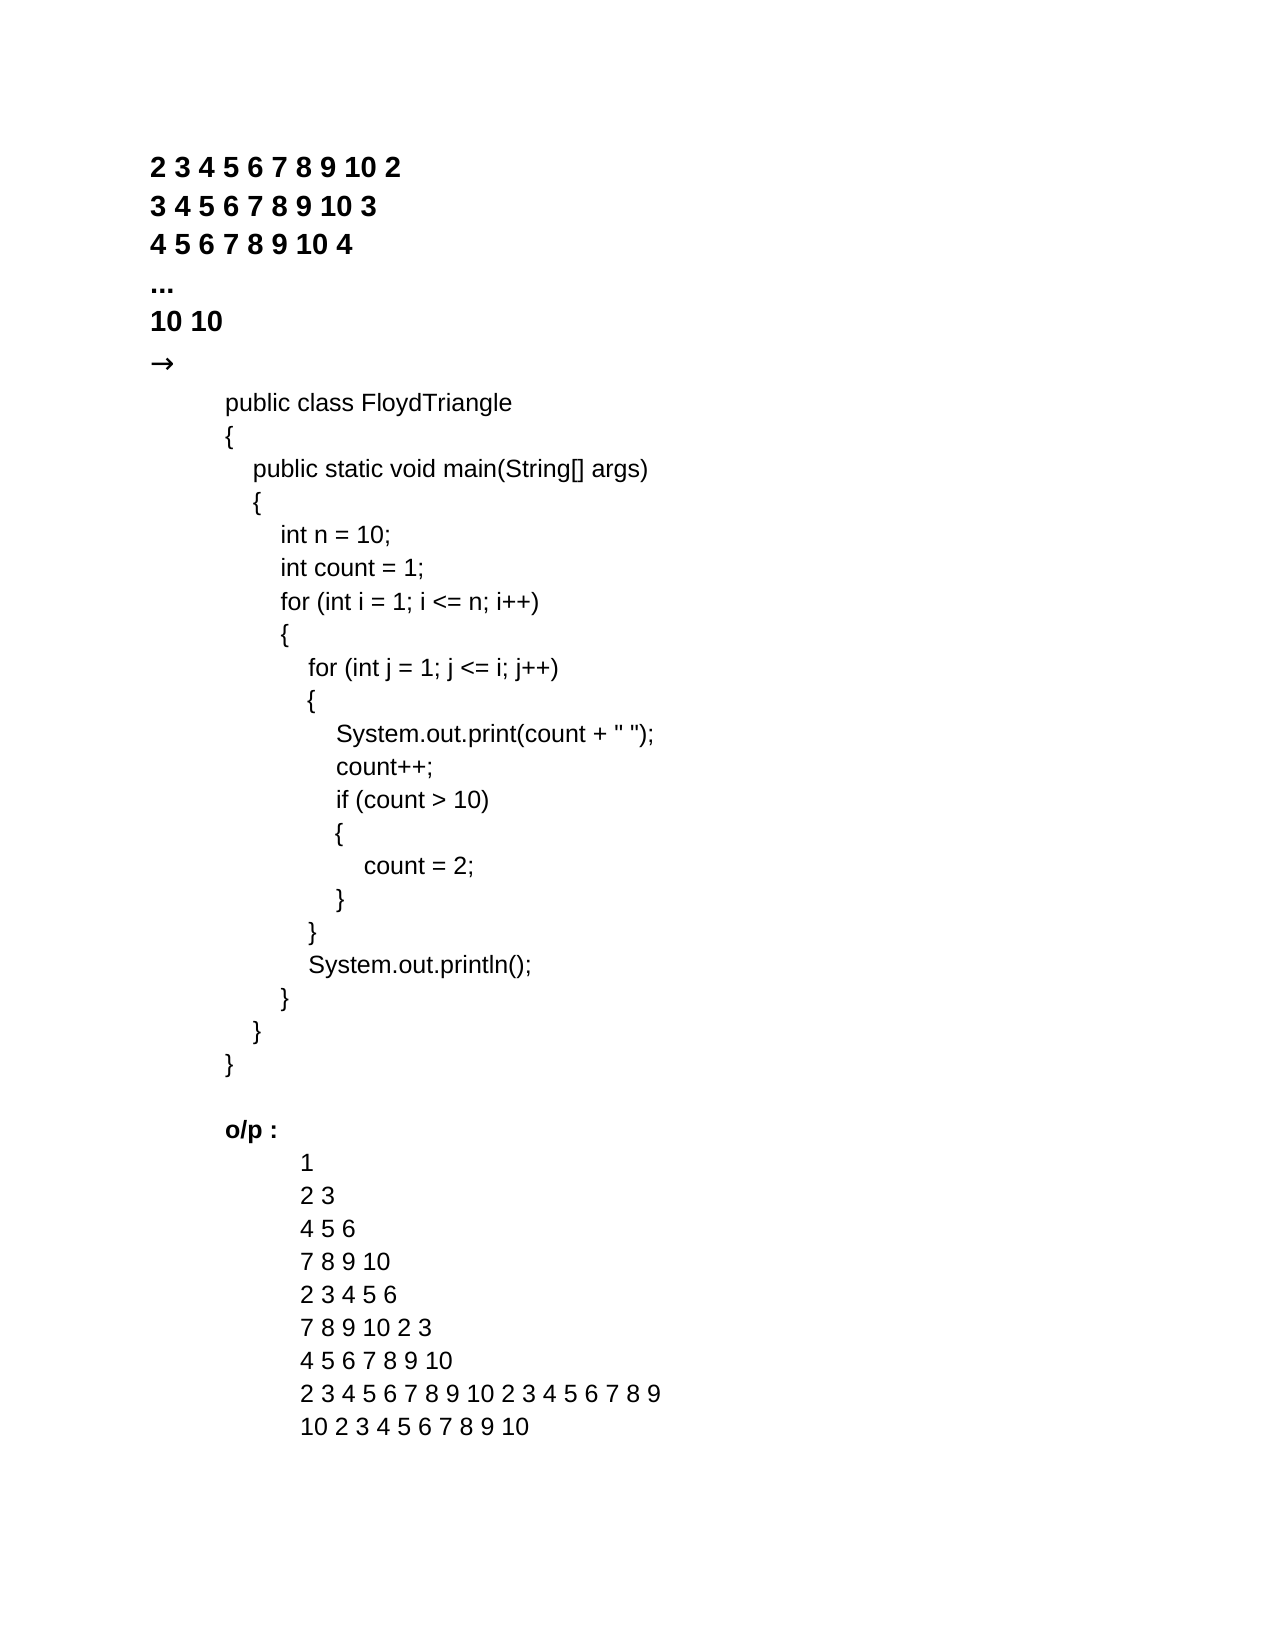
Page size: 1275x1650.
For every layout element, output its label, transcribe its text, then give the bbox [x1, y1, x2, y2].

text if (count > 10) [225, 784, 1125, 813]
text { [225, 487, 1125, 516]
text { [225, 818, 1125, 846]
text { [225, 619, 1125, 648]
text 4 5 6 7 8 9 10 4 [150, 227, 1125, 261]
text 2 3 [300, 1181, 1125, 1209]
text for (int j = 1; j <= i; j++) [225, 652, 1125, 681]
text 2 3 4 5 6 7 8 9 10 2 [150, 150, 1125, 183]
text 7 8 9 10 2 3 [300, 1313, 1125, 1342]
text 2 3 4 5 6 7 8 9 10 2 3 4 5 6 7 8 9 [300, 1379, 1125, 1408]
text ... [150, 266, 1125, 299]
text int n = 10; [225, 520, 1125, 549]
text 7 8 9 10 [300, 1247, 1125, 1276]
text } [225, 884, 1125, 912]
text 2 3 4 5 6 [300, 1280, 1125, 1309]
text count++; [225, 752, 1125, 780]
text 10 2 3 4 5 6 7 8 9 10 [300, 1412, 1125, 1441]
text public static void main(String[] args) [225, 454, 1125, 483]
text } [225, 1049, 1125, 1077]
text { [225, 421, 1125, 450]
text 1 [300, 1148, 1125, 1177]
text 4 5 6 7 8 9 10 [300, 1346, 1125, 1375]
text } [225, 983, 1125, 1011]
text public class FloydTriangle [225, 388, 1125, 417]
text 4 5 6 [300, 1214, 1125, 1243]
text for (int i = 1; i <= n; i++) [225, 586, 1125, 615]
text System.out.print(count + " "); [225, 718, 1125, 747]
text System.out.println(); [225, 950, 1125, 978]
text o/p : [225, 1115, 1125, 1143]
text count = 2; [225, 851, 1125, 879]
text } [225, 917, 1125, 945]
text → [150, 343, 1125, 382]
text 10 10 [150, 304, 1125, 338]
text int count = 1; [225, 553, 1125, 582]
text } [225, 1016, 1125, 1044]
text { [225, 686, 1125, 714]
text 3 4 5 6 7 8 9 10 3 [150, 188, 1125, 222]
